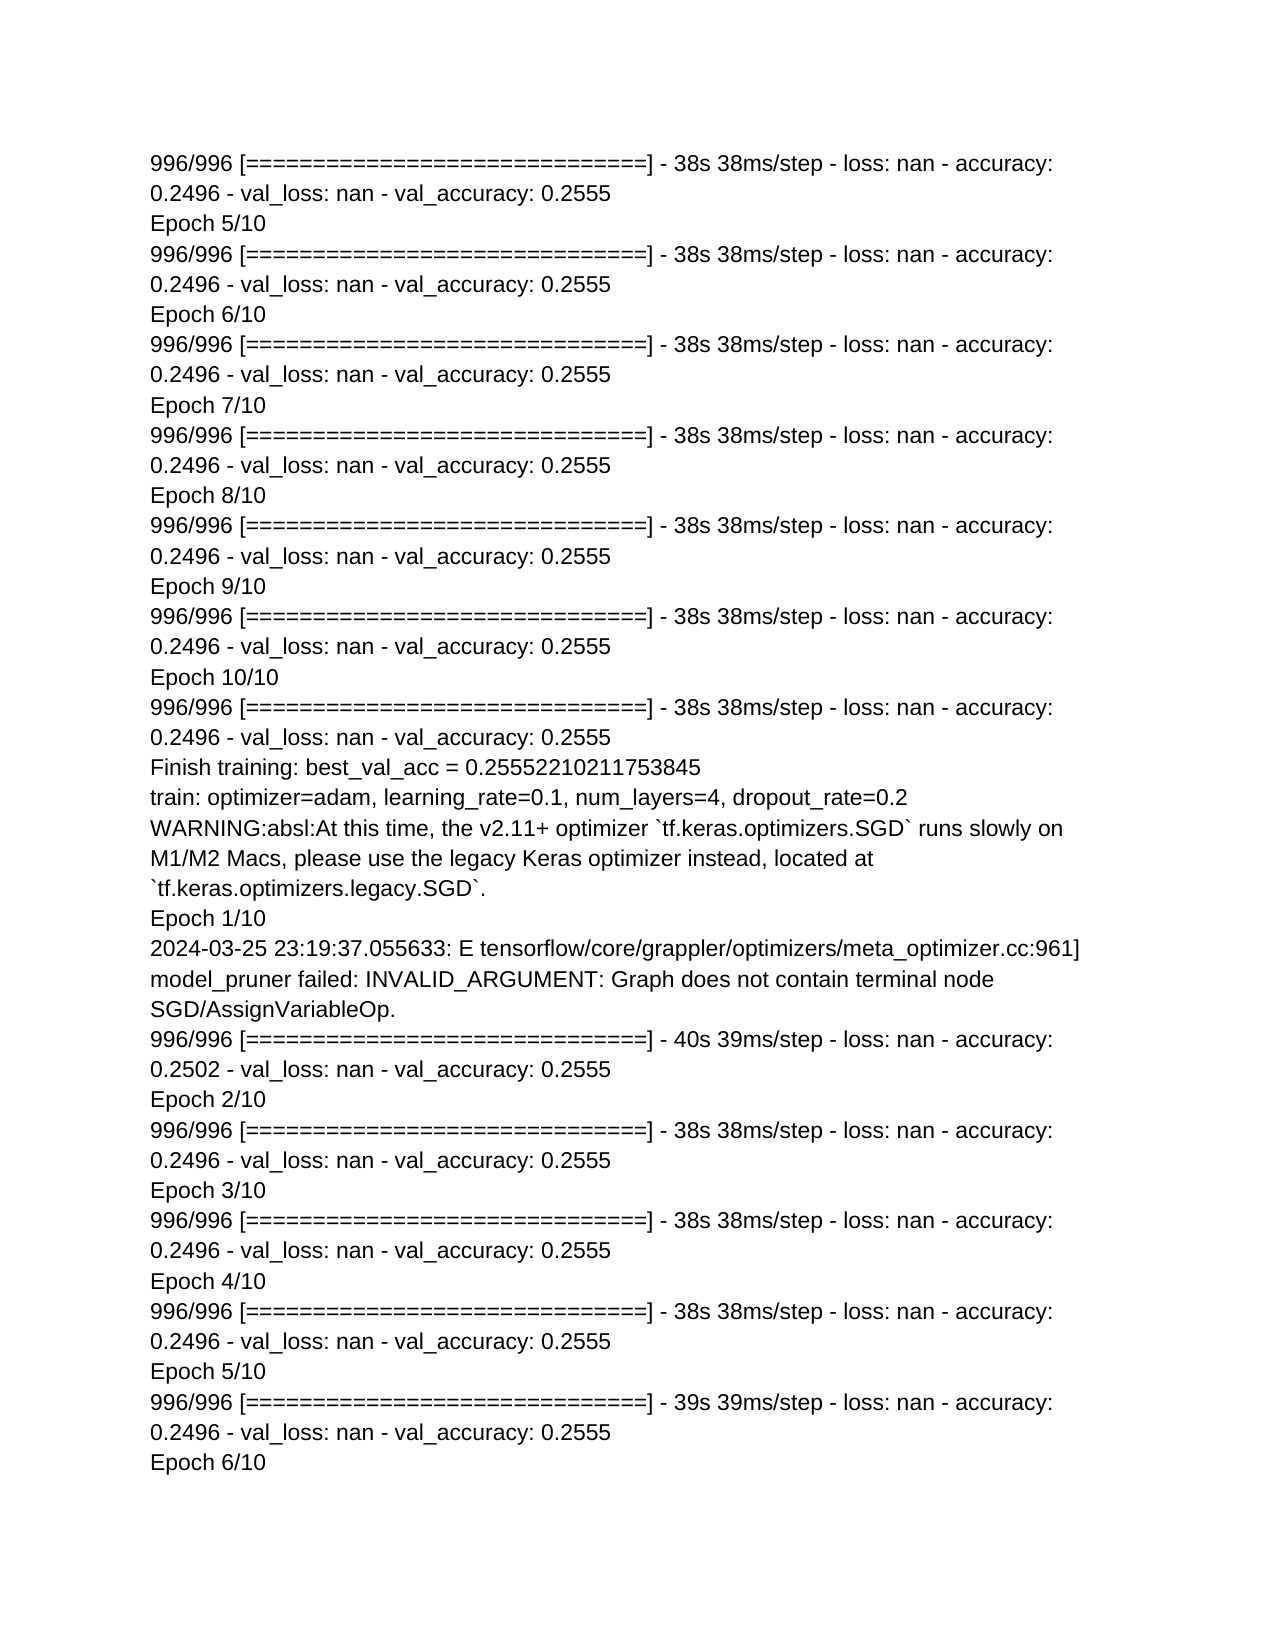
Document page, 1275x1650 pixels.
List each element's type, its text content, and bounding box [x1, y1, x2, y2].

text Epoch 5/10 [150, 1358, 1125, 1385]
text Epoch 6/10 [150, 301, 1125, 327]
text Epoch 9/10 [150, 573, 1125, 599]
text Epoch 1/10 [150, 905, 1125, 932]
text 996/996 [==============================] - 38s 38ms/step - loss: nan - accuracy: 0.2496 - val_loss: nan - val_accuracy: 0.2555 [150, 1117, 1125, 1173]
text Epoch 6/10 [150, 1449, 1125, 1475]
text Epoch 5/10 [150, 210, 1125, 237]
text 996/996 [==============================] - 38s 38ms/step - loss: nan - accuracy: 0.2496 - val_loss: nan - val_accuracy: 0.2555 [150, 422, 1125, 478]
text Epoch 3/10 [150, 1177, 1125, 1203]
text Epoch 4/10 [150, 1268, 1125, 1294]
text 2024-03-25 23:19:37.055633: E tensorflow/core/grappler/optimizers/meta_optimizer.cc:961] model_pruner failed: INVALID_ARGUMENT: Graph does not contain terminal node SGD/AssignVariableOp. [150, 935, 1125, 1022]
text 996/996 [==============================] - 38s 38ms/step - loss: nan - accuracy: 0.2496 - val_loss: nan - val_accuracy: 0.2555 [150, 331, 1125, 388]
text Epoch 10/10 [150, 663, 1125, 690]
text 996/996 [==============================] - 38s 38ms/step - loss: nan - accuracy: 0.2496 - val_loss: nan - val_accuracy: 0.2555 [150, 603, 1125, 660]
text Epoch 8/10 [150, 482, 1125, 509]
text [150, 150, 1125, 207]
text train: optimizer=adam, learning_rate=0.1, num_layers=4, dropout_rate=0.2 [150, 784, 1125, 811]
text WARNING:absl:At this time, the v2.11+ optimizer `tf.keras.optimizers.SGD` runs slowly on M1/M2 Macs, please use the legacy Keras optimizer instead, located at `tf.keras.optimizers.legacy.SGD`. [150, 814, 1125, 901]
text Epoch 2/10 [150, 1086, 1125, 1113]
text 996/996 [==============================] - 38s 38ms/step - loss: nan - accuracy: 0.2496 - val_loss: nan - val_accuracy: 0.2555 [150, 1207, 1125, 1264]
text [150, 1388, 1125, 1445]
text Finish training: best_val_acc = 0.25552210211753845 [150, 754, 1125, 781]
text 996/996 [==============================] - 40s 39ms/step - loss: nan - accuracy: 0.2502 - val_loss: nan - val_accuracy: 0.2555 [150, 1026, 1125, 1083]
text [150, 241, 1125, 297]
text 996/996 [==============================] - 38s 38ms/step - loss: nan - accuracy: 0.2496 - val_loss: nan - val_accuracy: 0.2555 [150, 1298, 1125, 1354]
text 996/996 [==============================] - 38s 38ms/step - loss: nan - accuracy: 0.2496 - val_loss: nan - val_accuracy: 0.2555 [150, 694, 1125, 750]
text Epoch 7/10 [150, 392, 1125, 418]
text 996/996 [==============================] - 38s 38ms/step - loss: nan - accuracy: 0.2496 - val_loss: nan - val_accuracy: 0.2555 [150, 512, 1125, 569]
